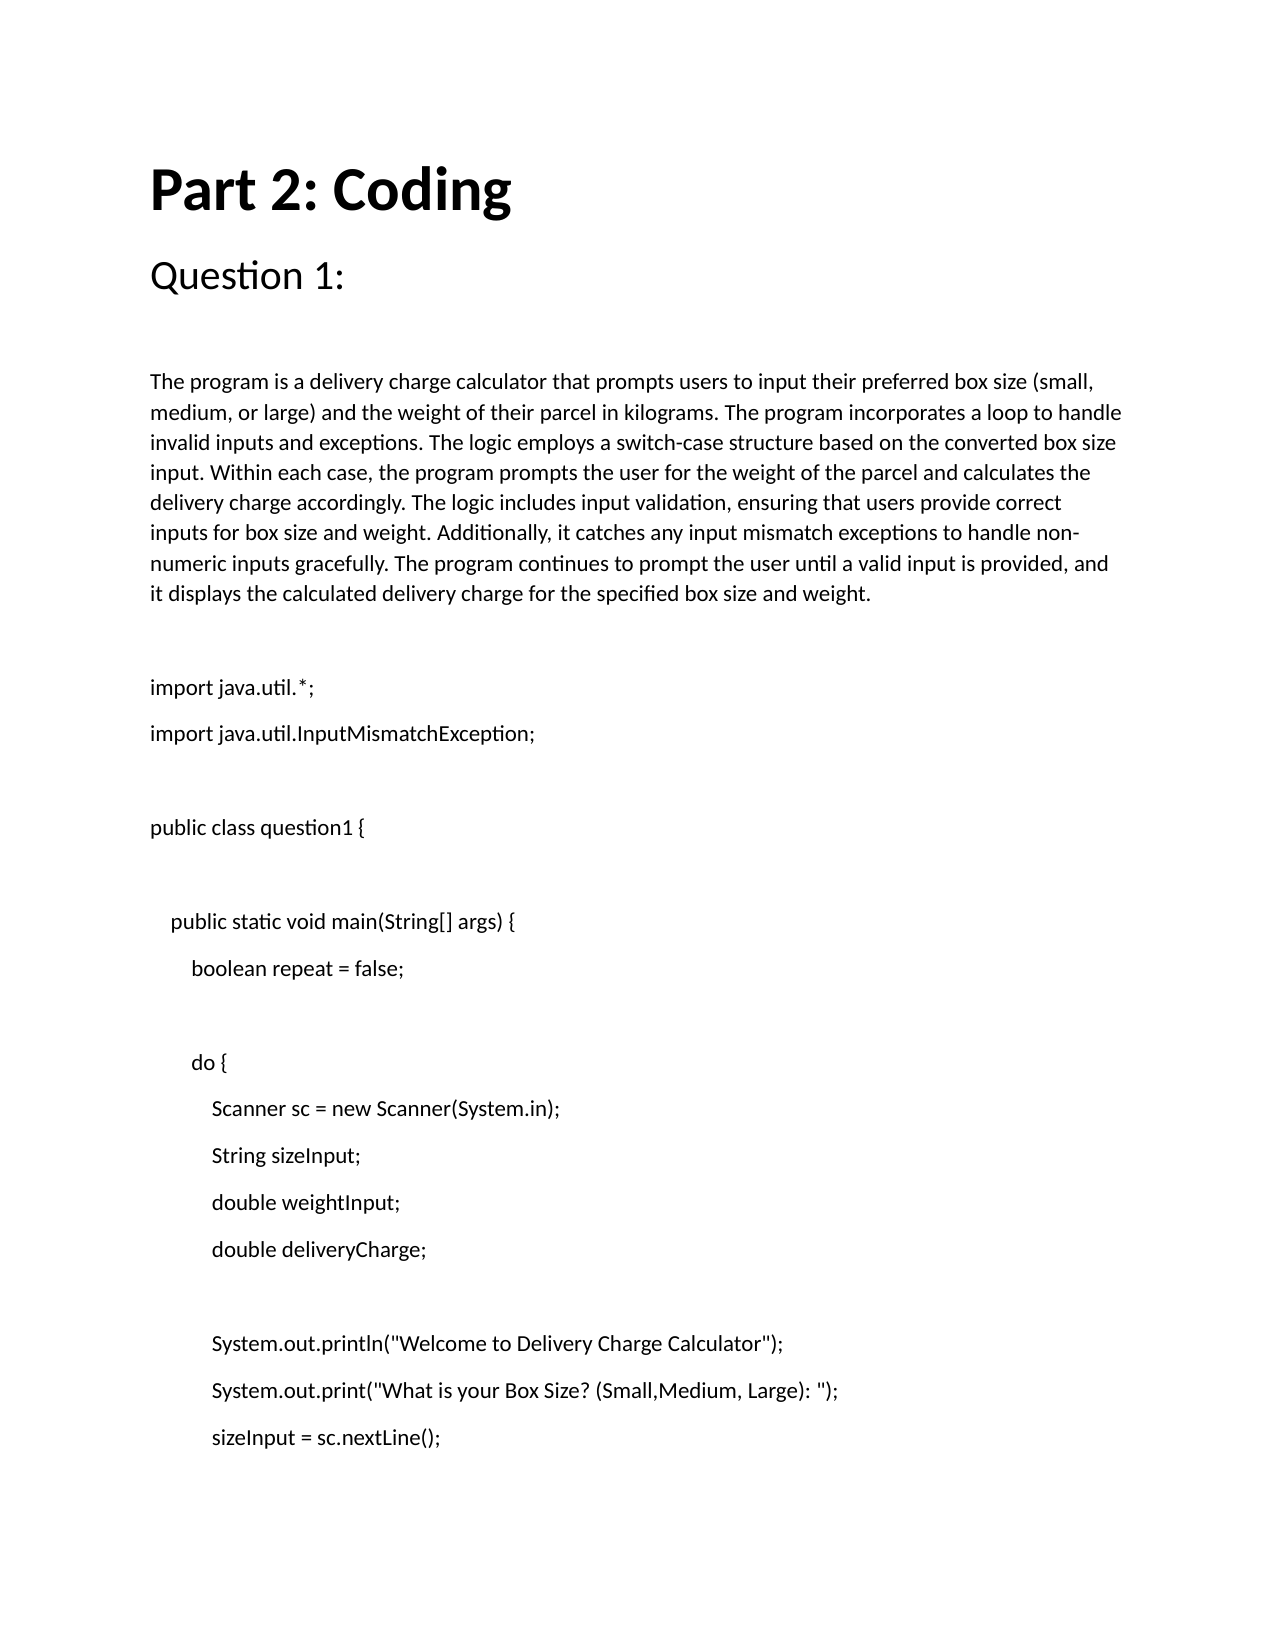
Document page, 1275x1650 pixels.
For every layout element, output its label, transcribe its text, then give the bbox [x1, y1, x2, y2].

text import java.util.InputMismatchException; [150, 719, 1125, 748]
text String sizeInput; [150, 1141, 1125, 1169]
text public class question1 { [150, 813, 1125, 841]
text Part 2: Coding [150, 150, 1125, 226]
text The program is a delivery charge calculator that prompts users to input their preferred box size (small, medium, or large) and the weight of their parcel in kilograms. The program incorporates a loop to handle invalid inputs and exceptions. The logic employs a switch-case structure based on the converted box size input. Within each case, the program prompts the user for the weight of the parcel and calculates the delivery charge accordingly. The logic includes input validation, ensuring that users provide correct inputs for box size and weight. Additionally, it catches any input mismatch exceptions to handle non-numeric inputs gracefully. The program continues to prompt the user until a valid input is provided, and it displays the calculated delivery charge for the specified box size and weight. [150, 367, 1125, 607]
text Scanner sc = new Scanner(System.in); [150, 1094, 1125, 1123]
text Question 1: [150, 249, 1125, 300]
text import java.util.*; [150, 673, 1125, 701]
text boolean repeat = false; [150, 954, 1125, 982]
text double deliveryCharge; [150, 1235, 1125, 1263]
text sizeInput = sc.nextLine(); [150, 1423, 1125, 1451]
text double weightInput; [150, 1188, 1125, 1216]
text public static void main(String[] args) { [150, 907, 1125, 935]
text System.out.println("Welcome to Delivery Charge Calculator"); [150, 1329, 1125, 1357]
text System.out.print("What is your Box Size? (Small,Medium, Large): "); [150, 1376, 1125, 1404]
text do { [150, 1048, 1125, 1076]
